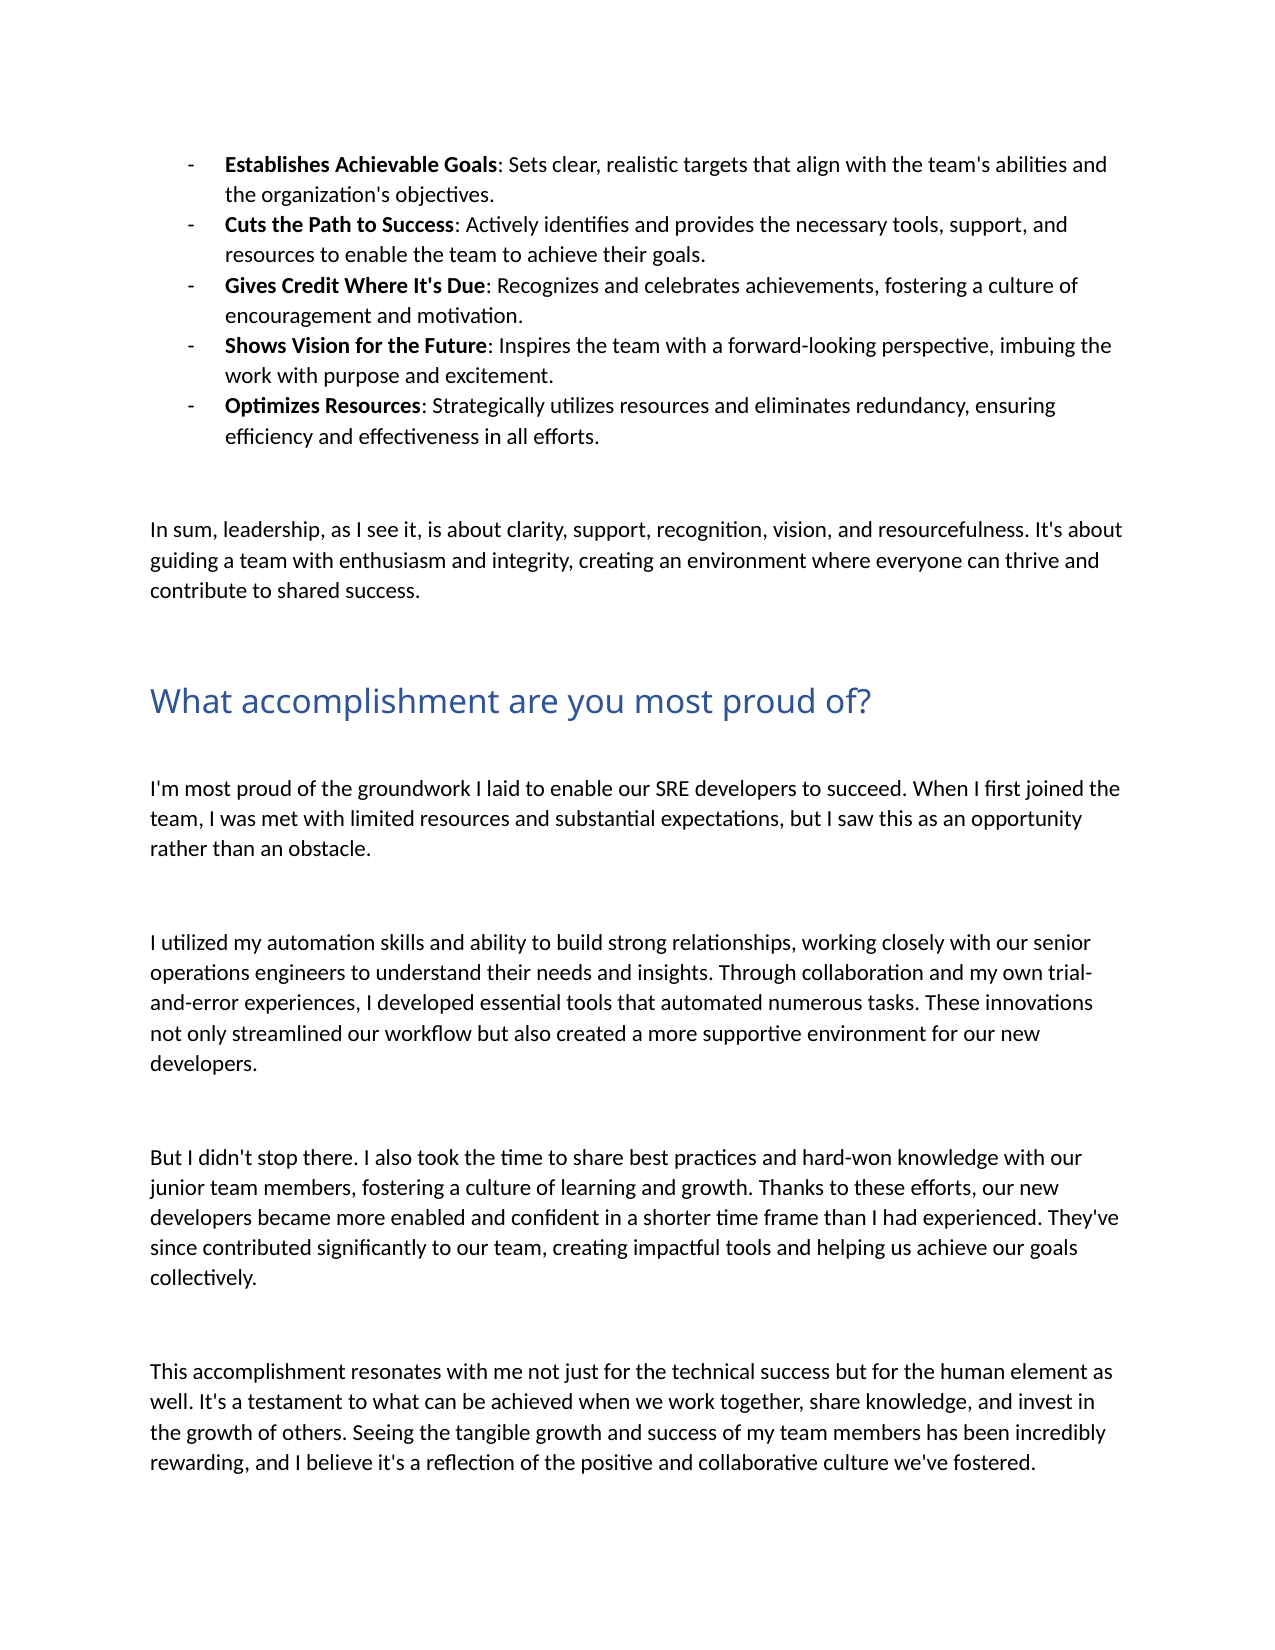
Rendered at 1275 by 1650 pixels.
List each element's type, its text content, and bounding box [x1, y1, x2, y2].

text I utilized my automation skills and ability to build strong relationships, working closely with our senior operations engineers to understand their needs and insights. Through collaboration and my own trial-and-error experiences, I developed essential tools that automated numerous tasks. These innovations not only streamlined our workflow but also created a more supportive environment for our new developers. [150, 928, 1125, 1077]
text I'm most proud of the groundwork I laid to enable our SRE developers to succeed. When I first joined the team, I was met with limited resources and substantial expectations, but I saw this as an opportunity rather than an obstacle. [150, 774, 1125, 862]
text In sum, leadership, as I see it, is about clarity, support, recognition, vision, and resourcefulness. It's about guiding a team with enthusiasm and integrity, creating an environment where everyone can thrive and contribute to shared success. [150, 516, 1125, 604]
text But I didn't stop there. I also took the time to share best practices and hard-won knowledge with our junior team members, fostering a culture of learning and growth. Thanks to these efforts, our new developers became more enabled and confident in a shorter time frame than I had experienced. They've since contributed significantly to our team, creating impactful tools and helping us achieve our goals collectively. [150, 1143, 1125, 1292]
subtitle What accomplishment are you most proud of? [150, 678, 1125, 723]
list Optimizes Resources: Strategically utilizes resources and eliminates redundancy, ensuring efficiency and effectiveness in all efforts. [187, 392, 1125, 450]
list Shows Vision for the Future: Inspires the team with a forward-looking perspective, imbuing the work with purpose and excitement. [187, 331, 1125, 389]
text This accomplishment resonates with me not just for the technical success but for the human element as well. It's a testament to what can be achieved when we work together, share knowledge, and invest in the growth of others. Seeing the tangible growth and success of my team members has been incredibly rewarding, and I believe it's a reflection of the positive and collaborative culture we've fostered. [150, 1357, 1125, 1476]
list Establishes Achievable Goals: Sets clear, realistic targets that align with the team's abilities and the organization's objectives. [187, 150, 1125, 208]
list Cuts the Path to Success: Actively identifies and provides the necessary tools, support, and resources to enable the team to achieve their goals. [187, 210, 1125, 269]
list Gives Credit Where It's Due: Recognizes and celebrates achievements, fostering a culture of encouragement and motivation. [187, 271, 1125, 329]
